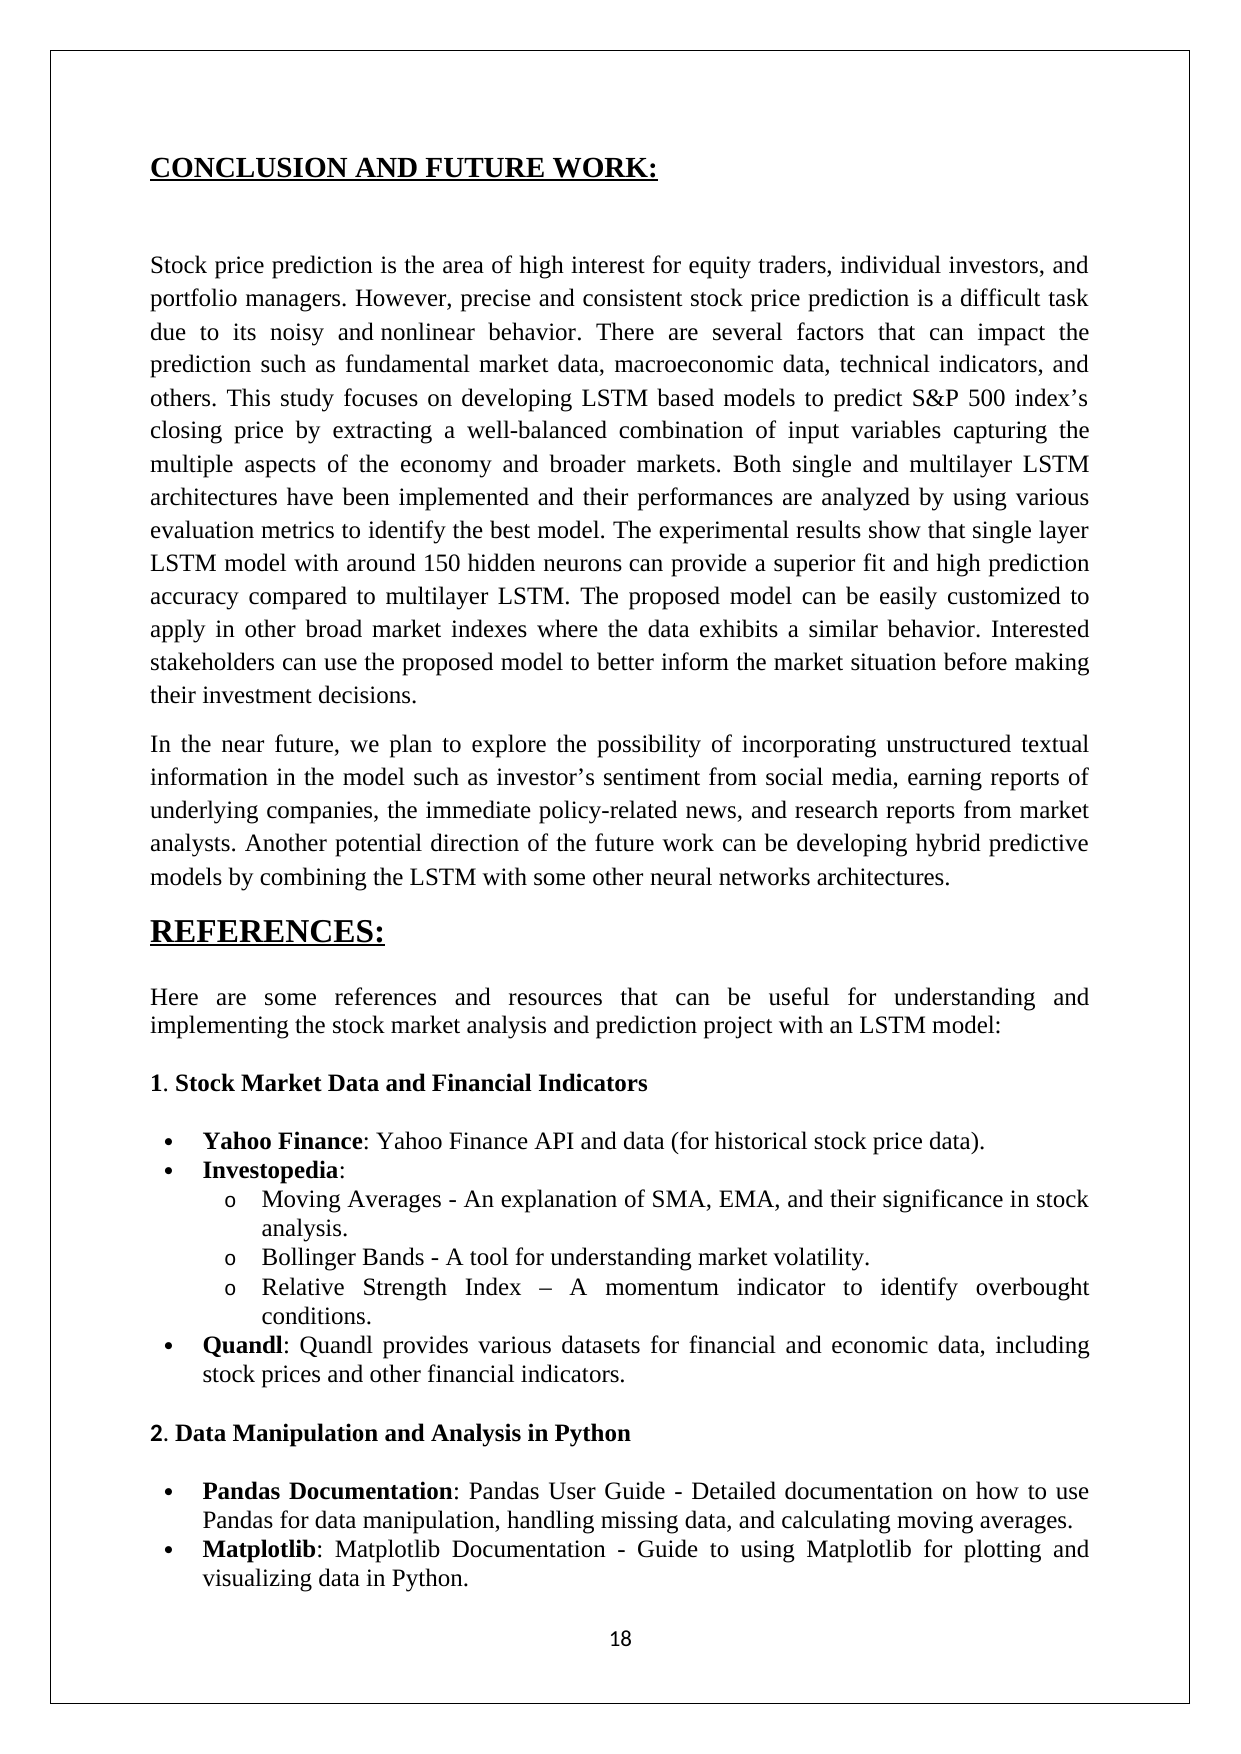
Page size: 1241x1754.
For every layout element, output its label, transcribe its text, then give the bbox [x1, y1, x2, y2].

list Matplotlib: Matplotlib Documentation - Guide to using Matplotlib for plotting and visualizing data in Python. [165, 1534, 1090, 1591]
list Relative Strength Index – A momentum indicator to identify overbought conditions. [224, 1272, 1090, 1330]
list Bollinger Bands - A tool for understanding market volatility. [224, 1242, 1090, 1272]
list Investopedia: [165, 1155, 1090, 1184]
text Here are some references and resources that can be useful for understanding and implementing the stock market analysis and prediction project with an LSTM model: [150, 982, 1090, 1039]
text Stock price prediction is the area of high interest for equity traders, individual investors, and portfolio managers. However, precise and consistent stock price prediction is a difficult task due to its noisy and nonlinear behavior. There are several factors that can impact the prediction such as fundamental market data, macroeconomic data, technical indicators, and others. This study focuses on developing LSTM based models to predict S&P 500 index’s closing price by extracting a well-balanced combination of input variables capturing the multiple aspects of the economy and broader markets. Both single and multilayer LSTM architectures have been implemented and their performances are analyzed by using various evaluation metrics to identify the best model. The experimental results show that single layer LSTM model with around 150 hidden neurons can provide a superior fit and high prediction accuracy compared to multilayer LSTM. The proposed model can be easily customized to apply in other broad market indexes where the data exhibits a similar behavior. Interested stakeholders can use the proposed model to better inform the market situation before making their investment decisions. [150, 251, 1090, 708]
text In the near future, we plan to explore the possibility of incorporating unstructured textual information in the model such as investor’s sentiment from social media, earning reports of underlying companies, the immediate policy-related news, and research reports from market analysts. Another potential direction of the future work can be developing hybrid predictive models by combining the LSTM with some other neural networks architectures. [150, 729, 1090, 890]
text REFERENCES: [150, 911, 1090, 949]
text CONCLUSION AND FUTURE WORK: [150, 150, 1090, 183]
list Yahoo Finance: Yahoo Finance API and data (for historical stock price data). [165, 1126, 1090, 1155]
list Moving Averages - An explanation of SMA, EMA, and their significance in stock analysis. [224, 1184, 1090, 1242]
list Quandl: Quandl provides various datasets for financial and economic data, including stock prices and other financial indicators. [165, 1330, 1090, 1388]
text 2. Data Manipulation and Analysis in Python [150, 1417, 1090, 1447]
text 1. Stock Market Data and Financial Indicators [150, 1068, 1090, 1097]
list Pandas Documentation: Pandas User Guide - Detailed documentation on how to use Pandas for data manipulation, handling missing data, and calculating moving averages. [165, 1476, 1090, 1534]
